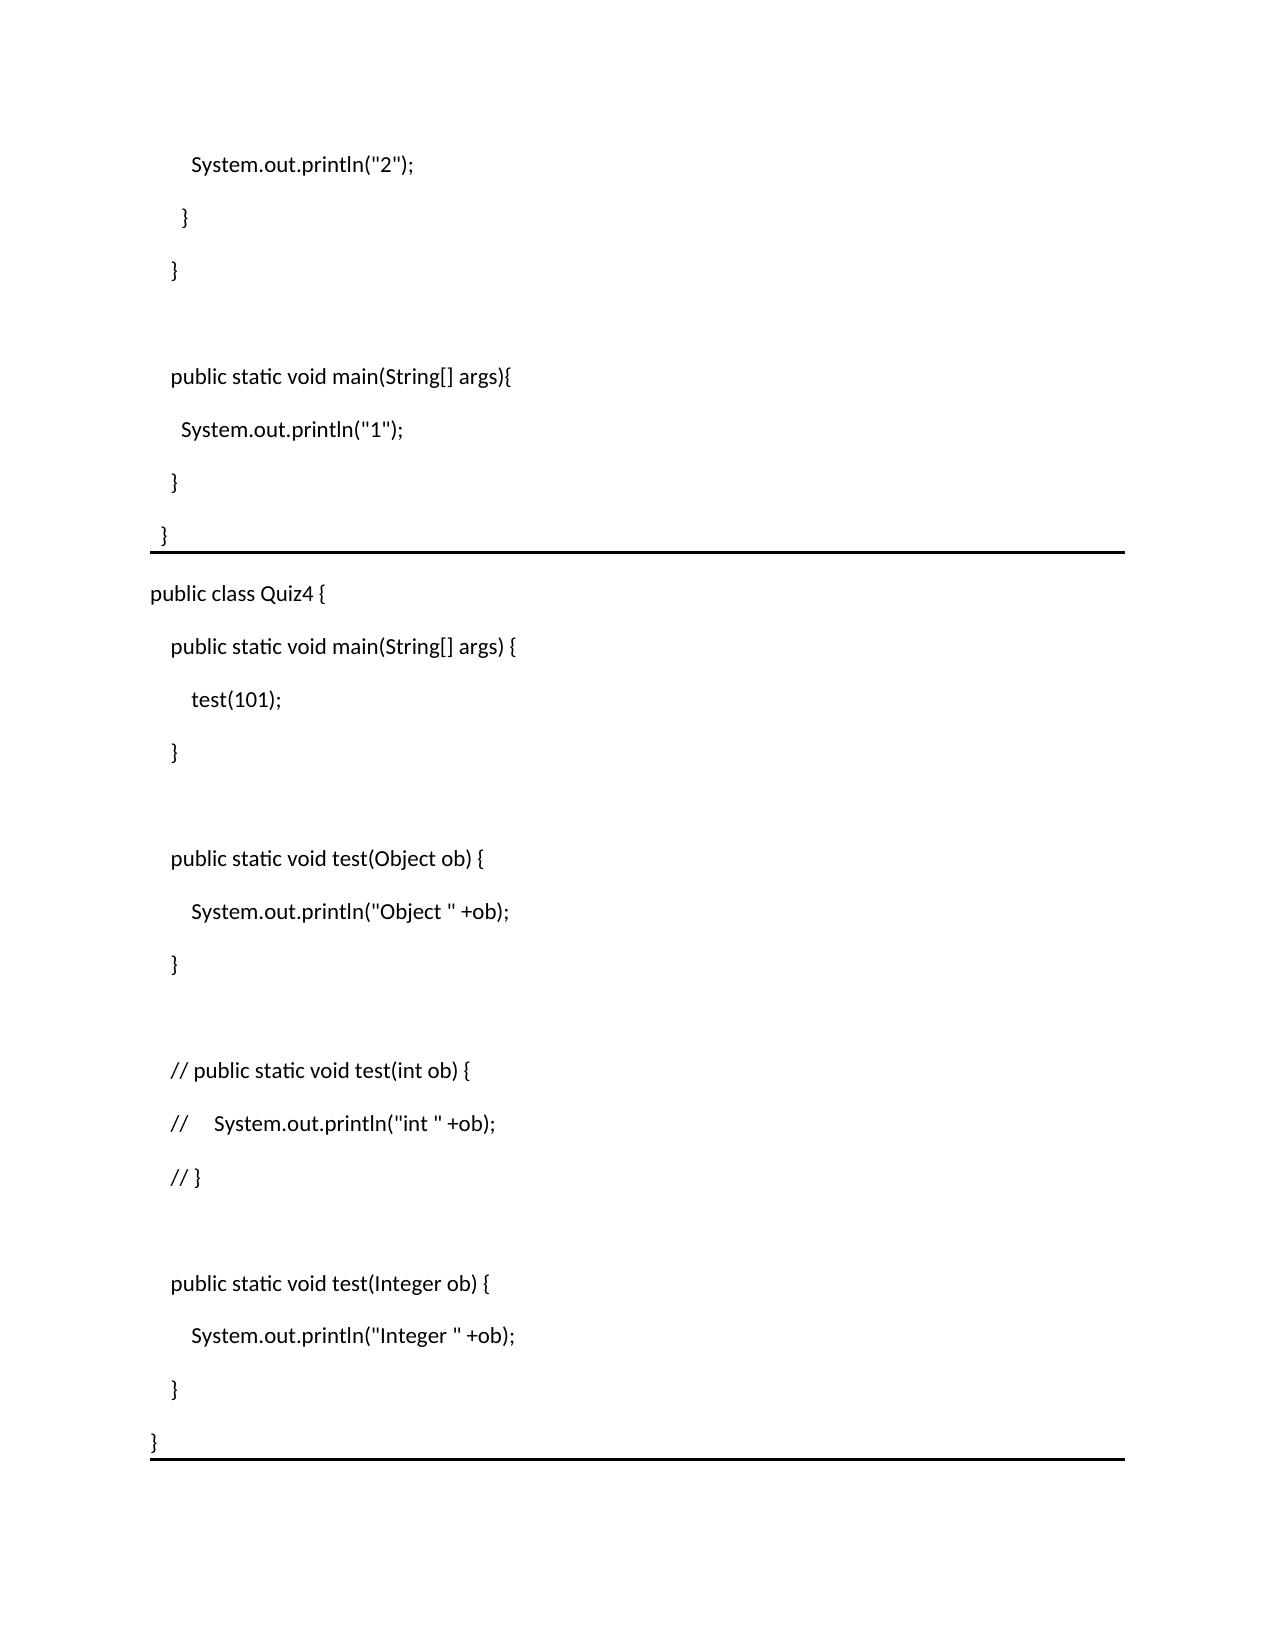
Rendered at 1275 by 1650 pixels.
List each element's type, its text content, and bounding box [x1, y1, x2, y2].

text } [150, 951, 1125, 978]
text System.out.println("Integer " +ob); [150, 1322, 1125, 1350]
text } [150, 1375, 1125, 1403]
text System.out.println("1"); [150, 415, 1125, 443]
text } [150, 521, 1125, 551]
text System.out.println("2"); [150, 150, 1125, 178]
text } [150, 468, 1125, 496]
text // public static void test(int ob) { [150, 1057, 1125, 1084]
text public class Quiz4 { [150, 579, 1125, 607]
text public static void main(String[] args){ [150, 362, 1125, 390]
text public static void test(Integer ob) { [150, 1269, 1125, 1297]
text } [150, 256, 1125, 284]
text } [150, 738, 1125, 766]
text // } [150, 1163, 1125, 1191]
text public static void test(Object ob) { [150, 844, 1125, 872]
text // System.out.println("int " +ob); [150, 1109, 1125, 1138]
text } [150, 203, 1125, 231]
text } [150, 1428, 1125, 1458]
text test(101); [150, 685, 1125, 713]
text System.out.println("Object " +ob); [150, 897, 1125, 926]
text public static void main(String[] args) { [150, 632, 1125, 660]
